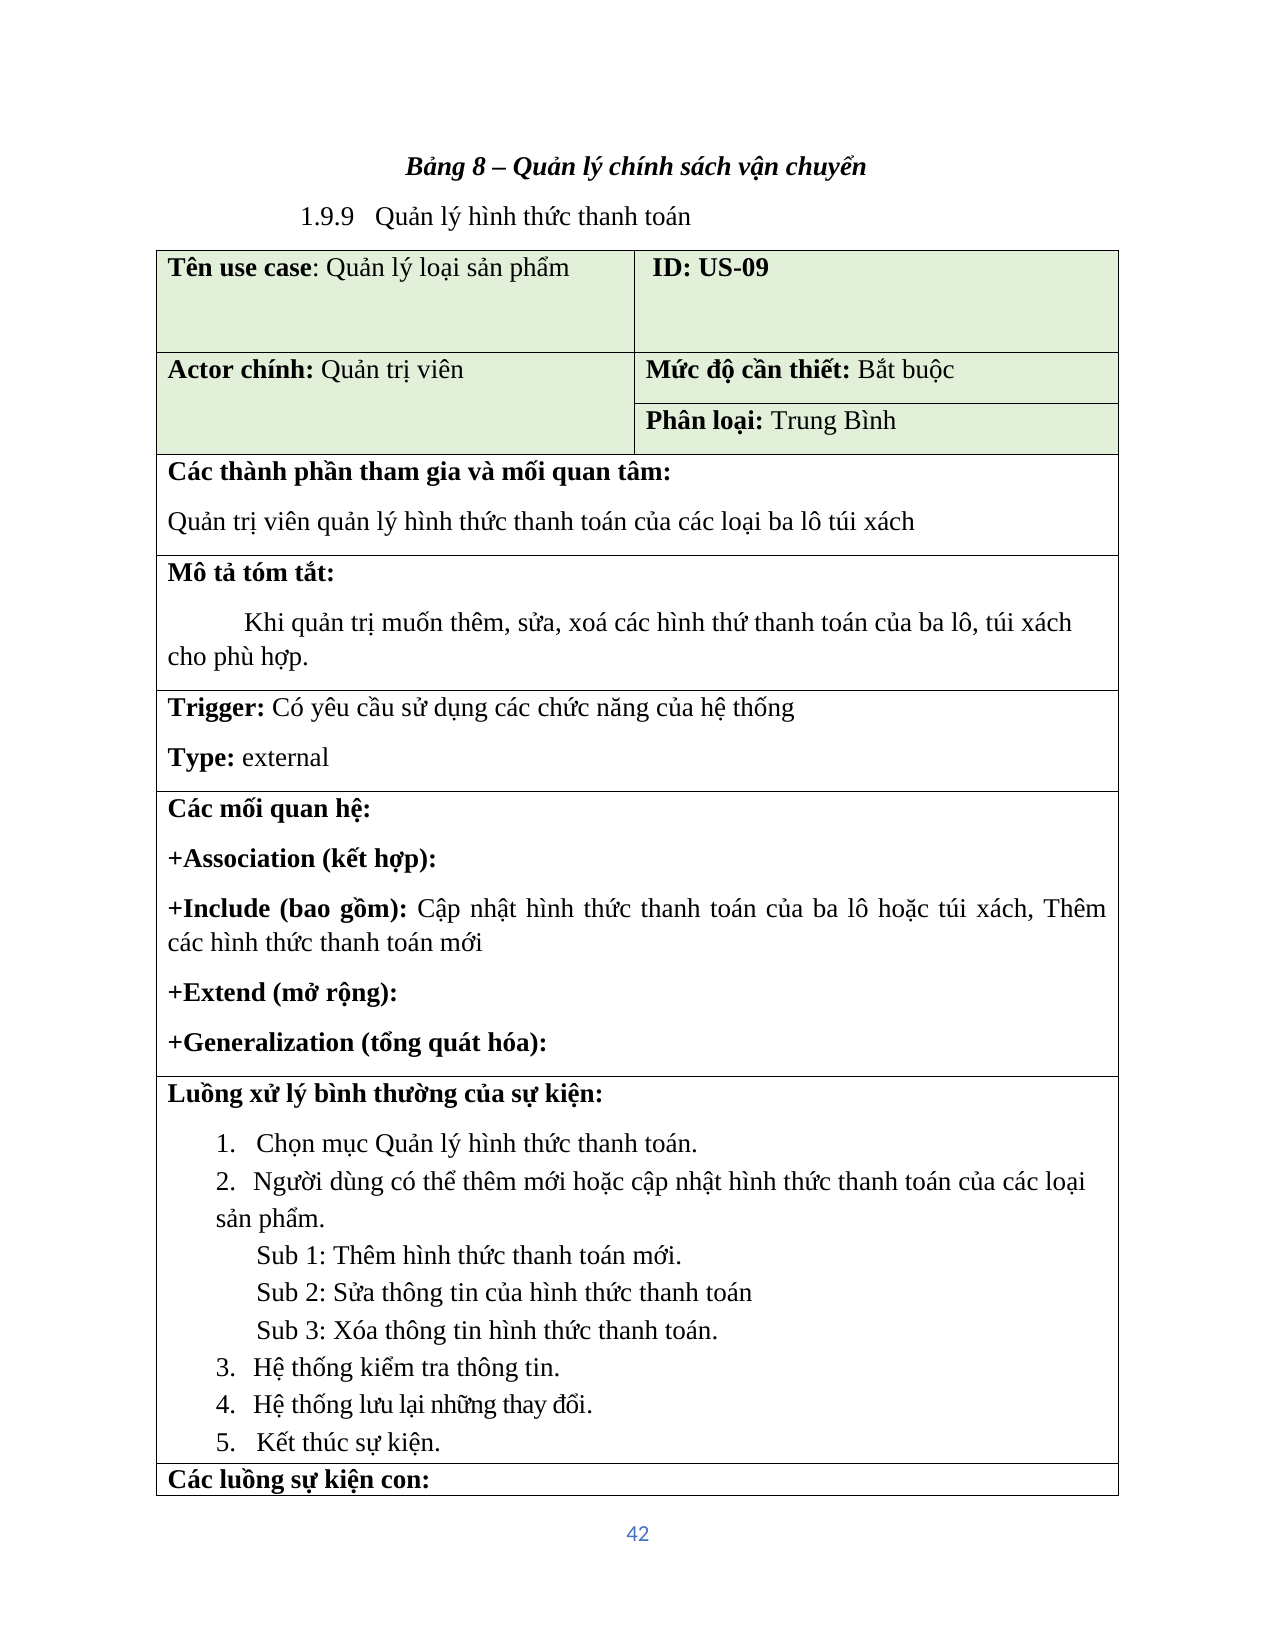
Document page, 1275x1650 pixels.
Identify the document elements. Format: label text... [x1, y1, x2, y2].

table_cell Trigger: Có yêu cầu sử dụng các chức năng của hệ thống Type: external [157, 691, 1118, 791]
table_cell Phân loại: Trung Bình [635, 404, 1118, 454]
list Quản lý hình thức thanh toán [300, 200, 1125, 231]
text Bảng 8 – Quản lý chính sách vận chuyển [150, 150, 1125, 181]
table_cell Các thành phần tham gia và mối quan tâm: Quản trị viên quản lý hình thức thanh toán của các loại ba lô túi xách [157, 455, 1118, 555]
table_cell Các mối quan hệ: +Association (kết hợp): +Include (bao gồm): Cập nhật hình thức thanh toán của ba lô hoặc túi xách, Thêm các hình thức thanh toán mới +Extend (mở rộng): +Generalization (tổng quát hóa): [157, 792, 1118, 1076]
table_header Tên use case: Quản lý loại sản phẩm [157, 251, 634, 352]
table_header ID: US-09 [635, 251, 1118, 352]
table_cell Luồng xử lý bình thường của sự kiện: 1. Chọn mục Quản lý hình thức thanh toán. 2. Người dùng có thể thêm mới hoặc cập nhật hình thức thanh toán của các loại sản phẩm. Sub 1: Thêm hình thức thanh toán mới. Sub 2: Sửa thông tin của hình thức thanh toán Sub 3: Xóa thông tin hình thức thanh toán. 3. Hệ thống kiểm tra thông tin. 4. Hệ thống lưu lại những thay đổi. 5. Kết thúc sự kiện. [157, 1077, 1118, 1462]
table_cell Actor chính: Quản trị viên [157, 353, 634, 454]
table_cell Mô tả tóm tắt: Khi quản trị muốn thêm, sửa, xoá các hình thứ thanh toán của ba lô, túi xách cho phù hợp. [157, 556, 1118, 689]
table_cell Mức độ cần thiết: Bắt buộc [635, 353, 1118, 403]
